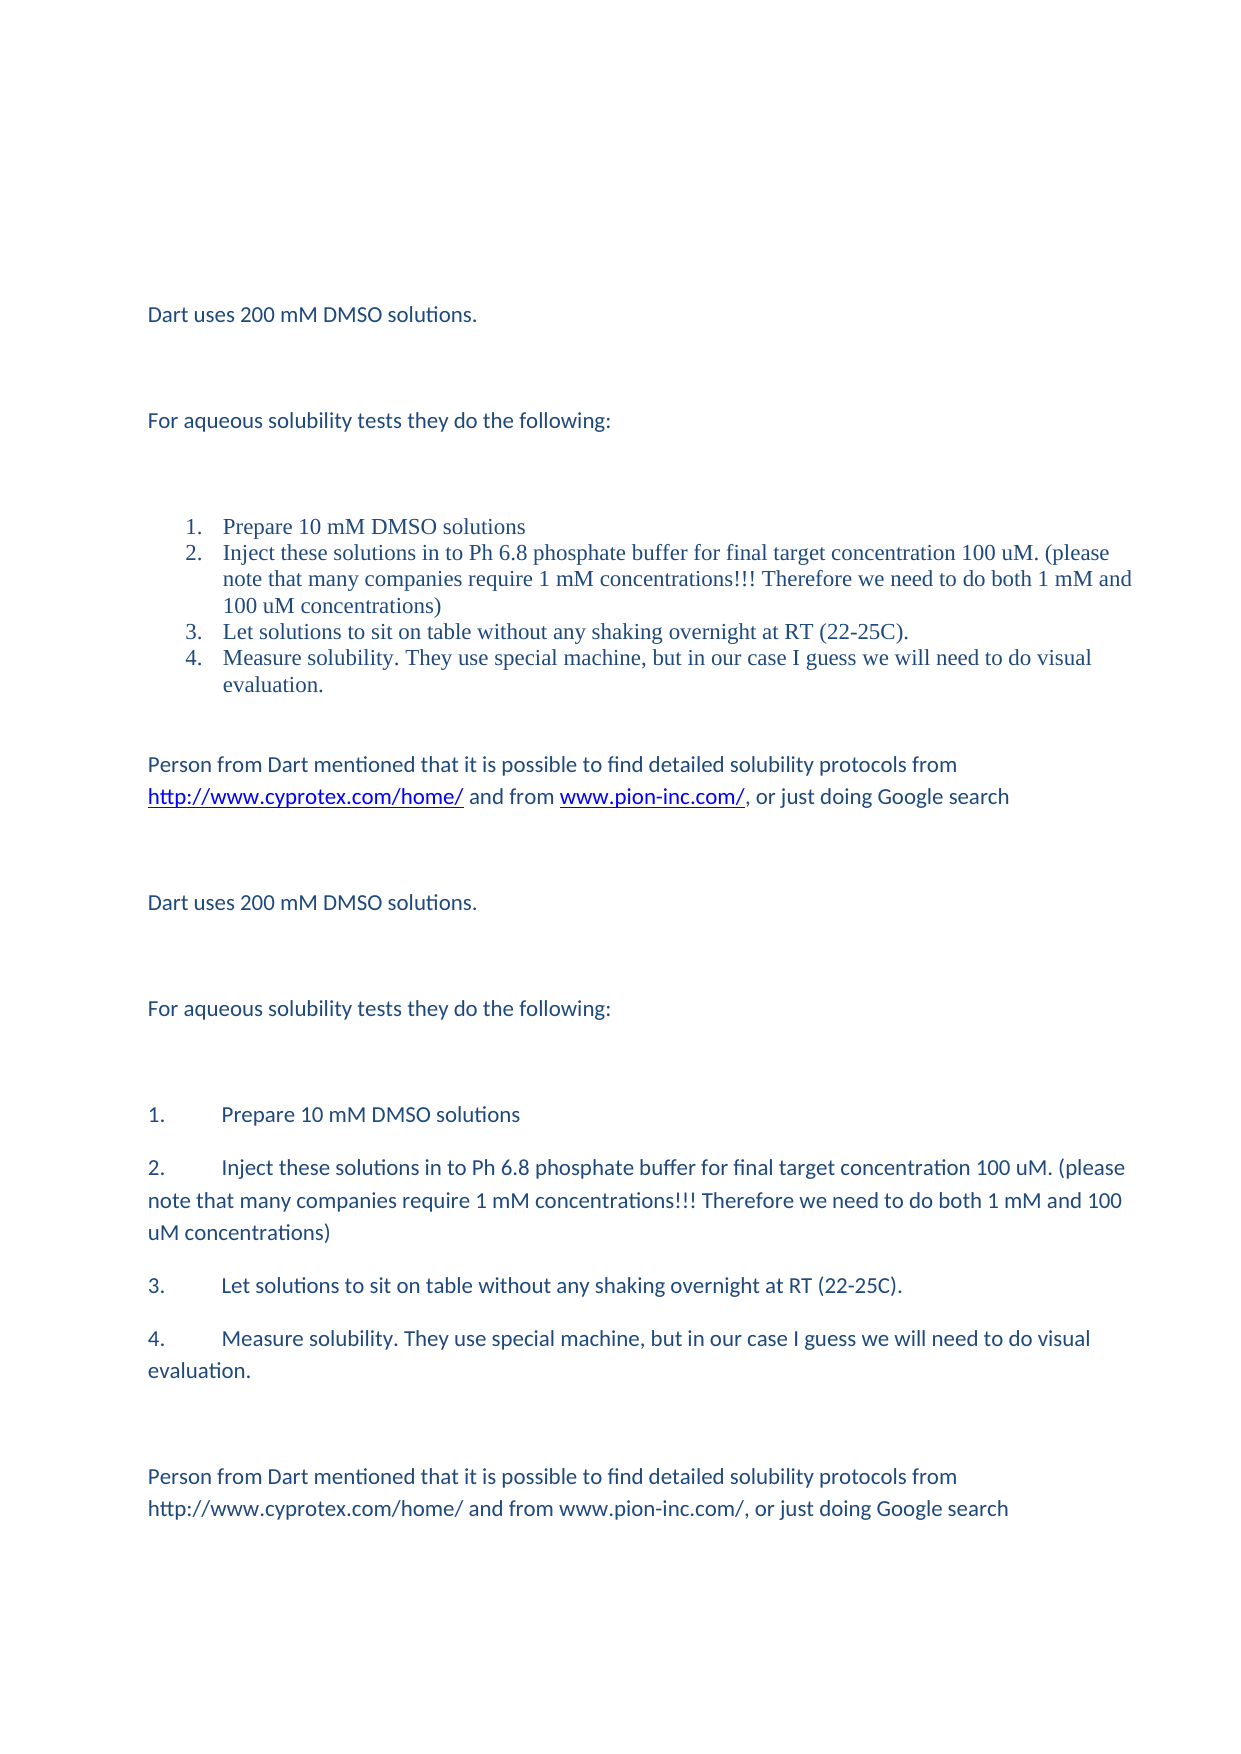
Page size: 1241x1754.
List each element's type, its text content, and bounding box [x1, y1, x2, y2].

text Dart uses 200 mM DMSO solutions. [148, 301, 1152, 329]
list Prepare 10 mM DMSO solutions [185, 513, 1152, 539]
text 2. Inject these solutions in to Ph 6.8 phosphate buffer for final target concentration 100 uM. (please note that many companies require 1 mM concentrations!!! Therefore we need to do both 1 mM and 100 uM concentrations) [148, 1153, 1152, 1246]
list Let solutions to sit on table without any shaking overnight at RT (22-25C). [185, 618, 1152, 644]
text Person from Dart mentioned that it is possible to find detailed solubility protocols from http://www.cyprotex.com/home/ and from www.pion-inc.com/, or just doing Google search [148, 1462, 1152, 1522]
list Measure solubility. They use special machine, but in our case I guess we will need to do visual evaluation. [185, 644, 1152, 697]
text 4. Measure solubility. They use special machine, but in our case I guess we will need to do visual evaluation. [148, 1324, 1152, 1384]
text 3. Let solutions to sit on table without any shaking overnight at RT (22-25C). [148, 1271, 1152, 1299]
text 1. Prepare 10 mM DMSO solutions [148, 1101, 1152, 1128]
list Inject these solutions in to Ph 6.8 phosphate buffer for final target concentration 100 uM. (please note that many companies require 1 mM concentrations!!! Therefore we need to do both 1 mM and 100 uM concentrations) [185, 539, 1152, 618]
text Dart uses 200 mM DMSO solutions. [148, 888, 1152, 916]
text For aqueous solubility tests they do the following: [148, 994, 1152, 1022]
text For aqueous solubility tests they do the following: [148, 407, 1152, 435]
text Person from Dart mentioned that it is possible to find detailed solubility protocols from http://www.cyprotex.com/home/ and from www.pion-inc.com/, or just doing Google search [148, 750, 1152, 810]
